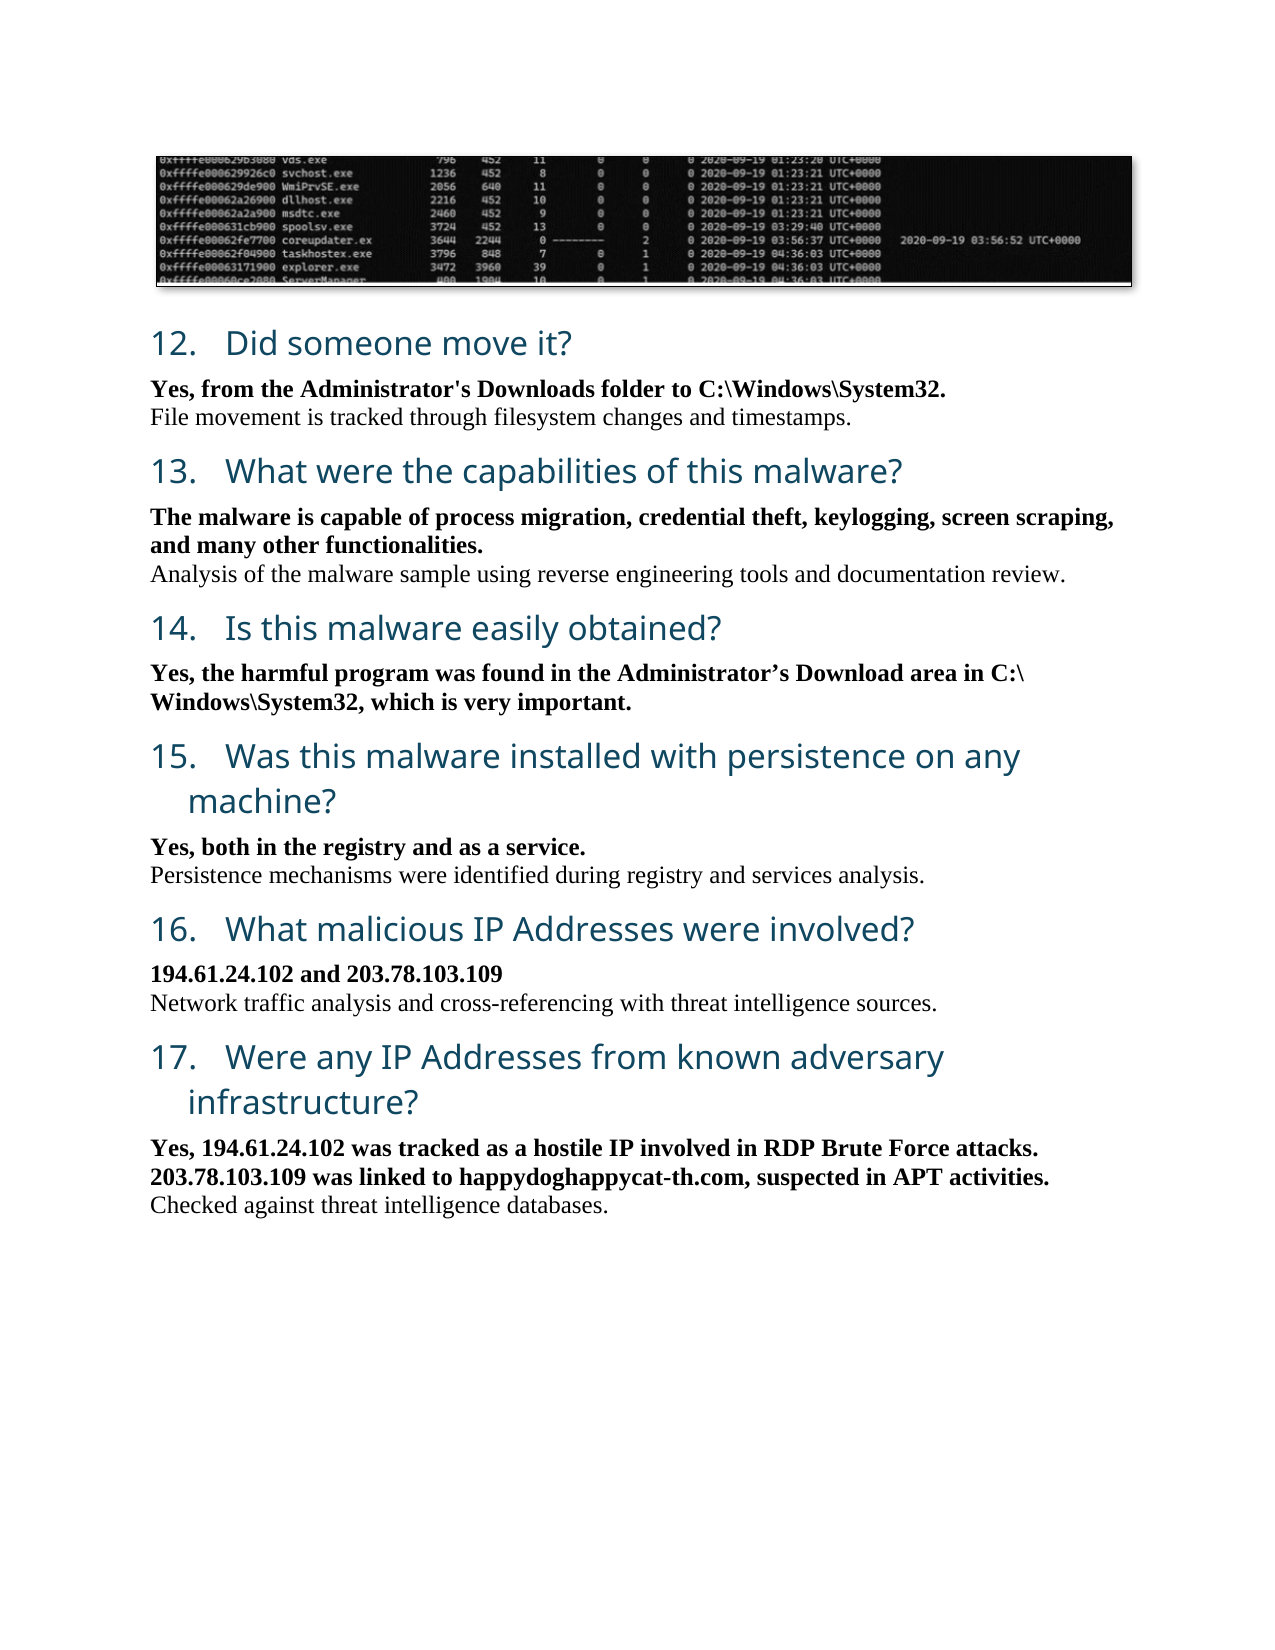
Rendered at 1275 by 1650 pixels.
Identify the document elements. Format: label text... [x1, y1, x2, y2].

text Checked against threat intelligence databases. [150, 1190, 1125, 1219]
text Network traffic analysis and cross-referencing with threat intelligence sources. [150, 988, 1125, 1017]
text Yes, both in the registry and as a service. [150, 832, 1125, 860]
subtitle Is this malware easily obtained? [150, 604, 1125, 650]
text 194.61.24.102 and 203.78.103.109 [150, 959, 1125, 988]
text Yes, the harmful program was found in the Administrator’s Download area in C:\Windows\System32, which is very important. [150, 658, 1125, 716]
picture [157, 157, 1131, 286]
subtitle What malicious IP Addresses were involved? [150, 906, 1125, 951]
subtitle What were the capabilities of this malware? [150, 448, 1125, 493]
text Analysis of the malware sample using reverse engineering tools and documentation review. [150, 559, 1125, 588]
subtitle Were any IP Addresses from known adversary infrastructure? [150, 1034, 1125, 1124]
subtitle Was this malware installed with persistence on any machine? [150, 732, 1125, 823]
text The malware is capable of process migration, credential theft, keylogging, screen scraping, and many other functionalities. [150, 502, 1125, 559]
subtitle Did someone move it? [150, 320, 1125, 365]
text Yes, from the Administrator's Downloads folder to C:\Windows\System32. [150, 374, 1125, 402]
text Yes, 194.61.24.102 was tracked as a hostile IP involved in RDP Brute Force attacks. 203.78.103.109 was linked to happydoghappycat-th.com, suspected in APT activities. [150, 1133, 1125, 1190]
text Persistence mechanisms were identified during registry and services analysis. [150, 860, 1125, 889]
text File movement is tracked through filesystem changes and timestamps. [150, 402, 1125, 431]
